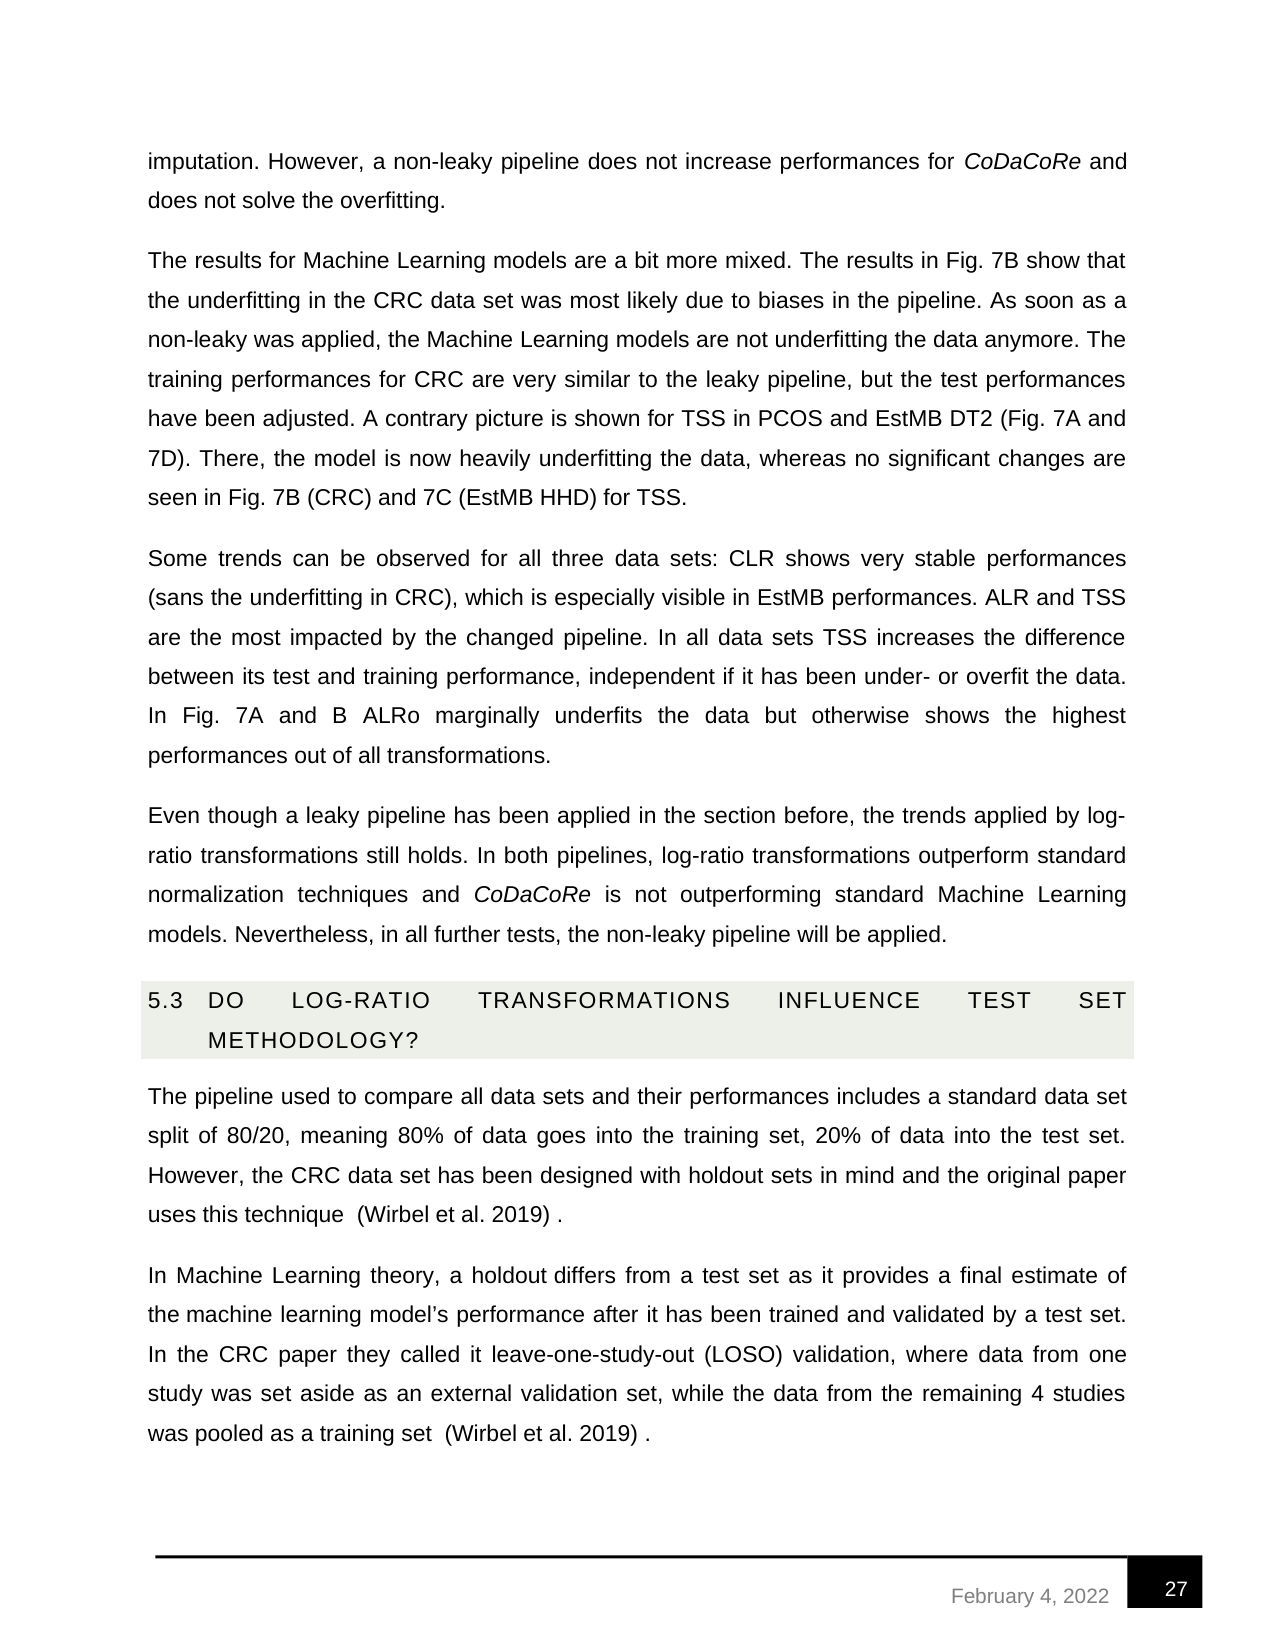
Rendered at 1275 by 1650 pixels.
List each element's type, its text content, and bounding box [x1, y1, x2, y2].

text The results for Machine Learning models are a bit more mixed. The results in Fig. 7B show that the underfitting in the CRC data set was most likely due to biases in the pipeline. As soon as a non-leaky was applied, the Machine Learning models are not underfitting the data anymore. The training performances for CRC are very similar to the leaky pipeline, but the test performances have been adjusted. A contrary picture is shown for TSS in PCOS and EstMB DT2 (Fig. 7A and 7D). There, the model is now heavily underfitting the data, whereas no significant changes are seen in Fig. 7B (CRC) and 7C (EstMB HHD) for TSS. [148, 247, 1127, 511]
subtitle Do log-ratio transformations influence test set methodology? [148, 987, 1127, 1053]
text Even though a leaky pipeline has been applied in the section before, the trends applied by log-ratio transformations still holds. In both pipelines, log-ratio transformations outperform standard normalization techniques and CoDaCoRe is not outperforming standard Machine Learning models. Nevertheless, in all further tests, the non-leaky pipeline will be applied. [148, 802, 1127, 947]
text Some trends can be observed for all three data sets: CLR shows very stable performances (sans the underfitting in CRC), which is especially visible in EstMB performances. ALR and TSS are the most impacted by the changed pipeline. In all data sets TSS increases the difference between its test and training performance, independent if it has been under- or overfit the data. In Fig. 7A and B ALRo marginally underfits the data but otherwise shows the highest performances out of all transformations. [148, 544, 1127, 768]
text In Machine Learning theory, a holdout differs from a test set as it provides a final estimate of the machine learning model’s performance after it has been trained and validated by a test set. In the CRC paper they called it leave-one-study-out (LOSO) validation, where data from one study was set aside as an external validation set, while the data from the remaining 4 studies was pooled as a training set . [148, 1262, 1127, 1446]
